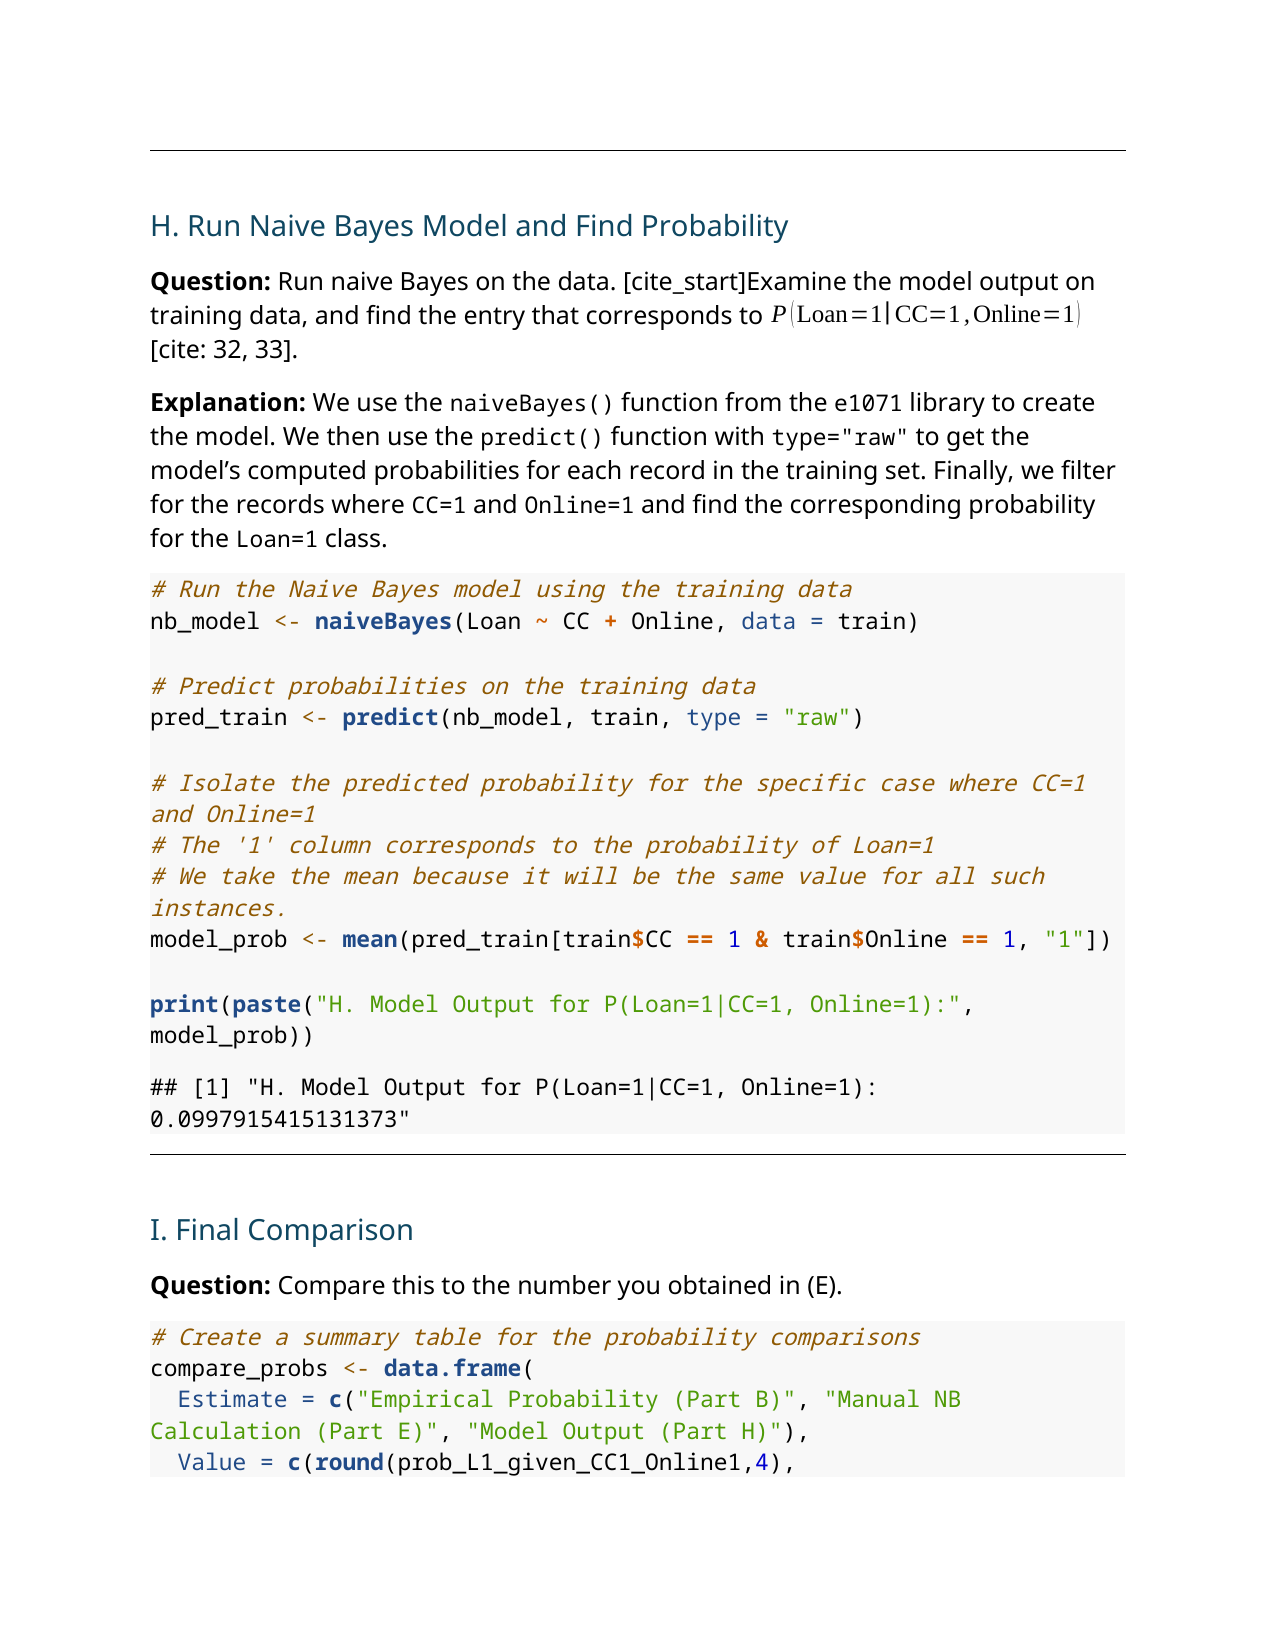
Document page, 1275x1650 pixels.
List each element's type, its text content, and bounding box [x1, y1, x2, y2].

subtitle H. Run Naive Bayes Model and Find Probability [150, 205, 1125, 244]
text # Run the Naive Bayes model using the training data nb_model <- naiveBayes(Loan ~ CC + Online, data = train) # Predict probabilities on the training data pred_train <- predict(nb_model, train, type = "raw") # Isolate the predicted probability for the specific case where CC=1 and Online=1 # The '1' column corresponds to the probability of Loan=1 # We take the mean because it will be the same value for all such instances. model_prob <- mean(pred_train[train$CC == 1 & train$Online == 1, "1"]) print(paste("H. Model Output for P(Loan=1|CC=1, Online=1):", model_prob)) [150, 573, 1125, 1051]
text ## [1] "H. Model Output for P(Loan=1|CC=1, Online=1): 0.0997915415131373" [150, 1071, 1125, 1134]
text Question: Compare this to the number you obtained in (E). [150, 1268, 1125, 1302]
subtitle I. Final Comparison [150, 1209, 1125, 1249]
text Question: Run naive Bayes on the data. [cite_start]Examine the model output on training data, and find the entry that corresponds to [cite: 32, 33]. [150, 263, 1125, 366]
